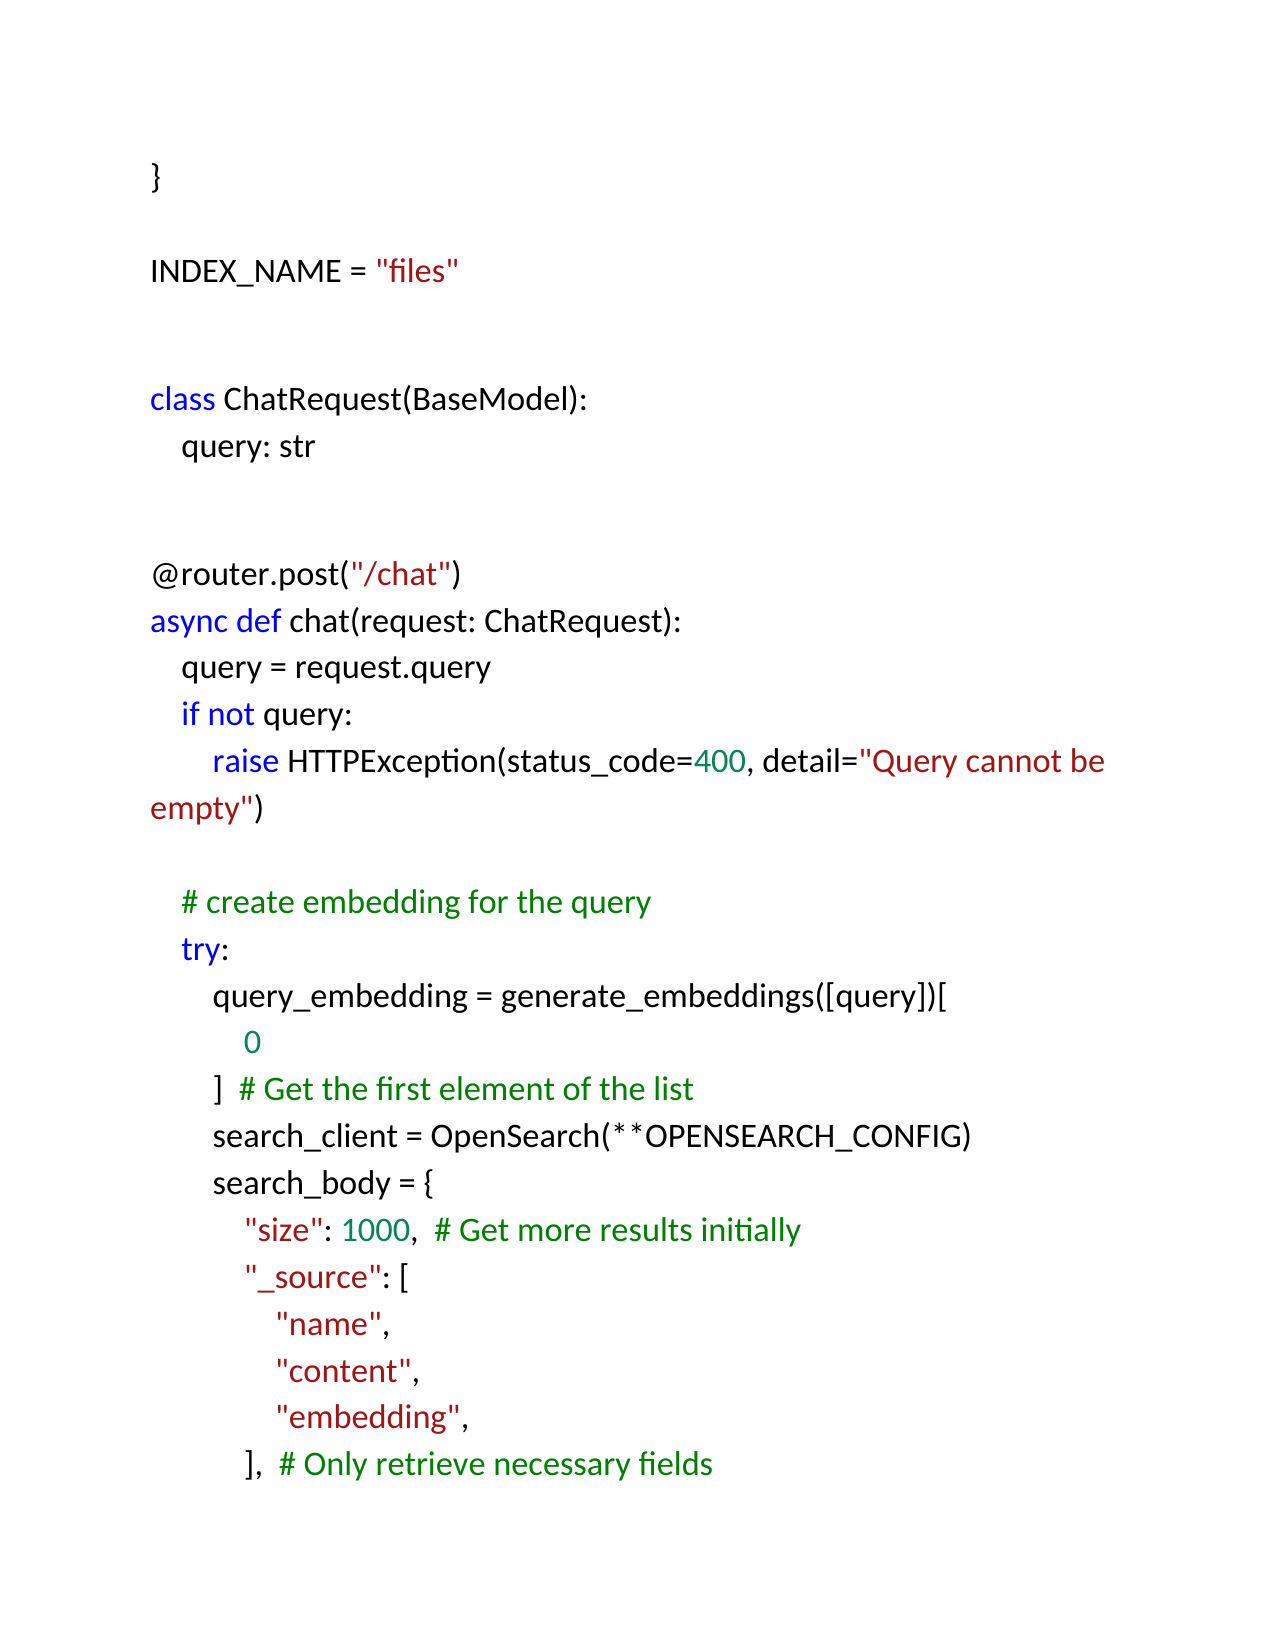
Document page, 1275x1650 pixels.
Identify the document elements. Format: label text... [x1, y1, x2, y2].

text 0 [150, 1016, 1125, 1062]
text "name", [150, 1297, 1125, 1344]
text if not query: [150, 687, 1125, 734]
text query: str [150, 419, 1125, 466]
text INDEX_NAME = "files" [150, 244, 1125, 291]
text async def chat(request: ChatRequest): [150, 594, 1125, 641]
text # create embedding for the query [150, 875, 1125, 922]
text query = request.query [150, 641, 1125, 687]
text search_body = { [150, 1156, 1125, 1203]
text "size": 1000, # Get more results initially [150, 1203, 1125, 1250]
text ], # Only retrieve necessary fields [150, 1437, 1125, 1484]
text "content", [150, 1344, 1125, 1391]
text raise HTTPException(status_code=400, detail="Query cannot be empty") [150, 734, 1125, 828]
text try: [150, 922, 1125, 969]
text ] # Get the first element of the list [150, 1062, 1125, 1109]
text class ChatRequest(BaseModel): [150, 372, 1125, 419]
text "embedding", [150, 1391, 1125, 1437]
text @router.post("/chat") [150, 547, 1125, 594]
text search_client = OpenSearch(**OPENSEARCH_CONFIG) [150, 1109, 1125, 1156]
text } [150, 150, 1125, 197]
text query_embedding = generate_embeddings([query])[ [150, 969, 1125, 1016]
text "_source": [ [150, 1250, 1125, 1297]
